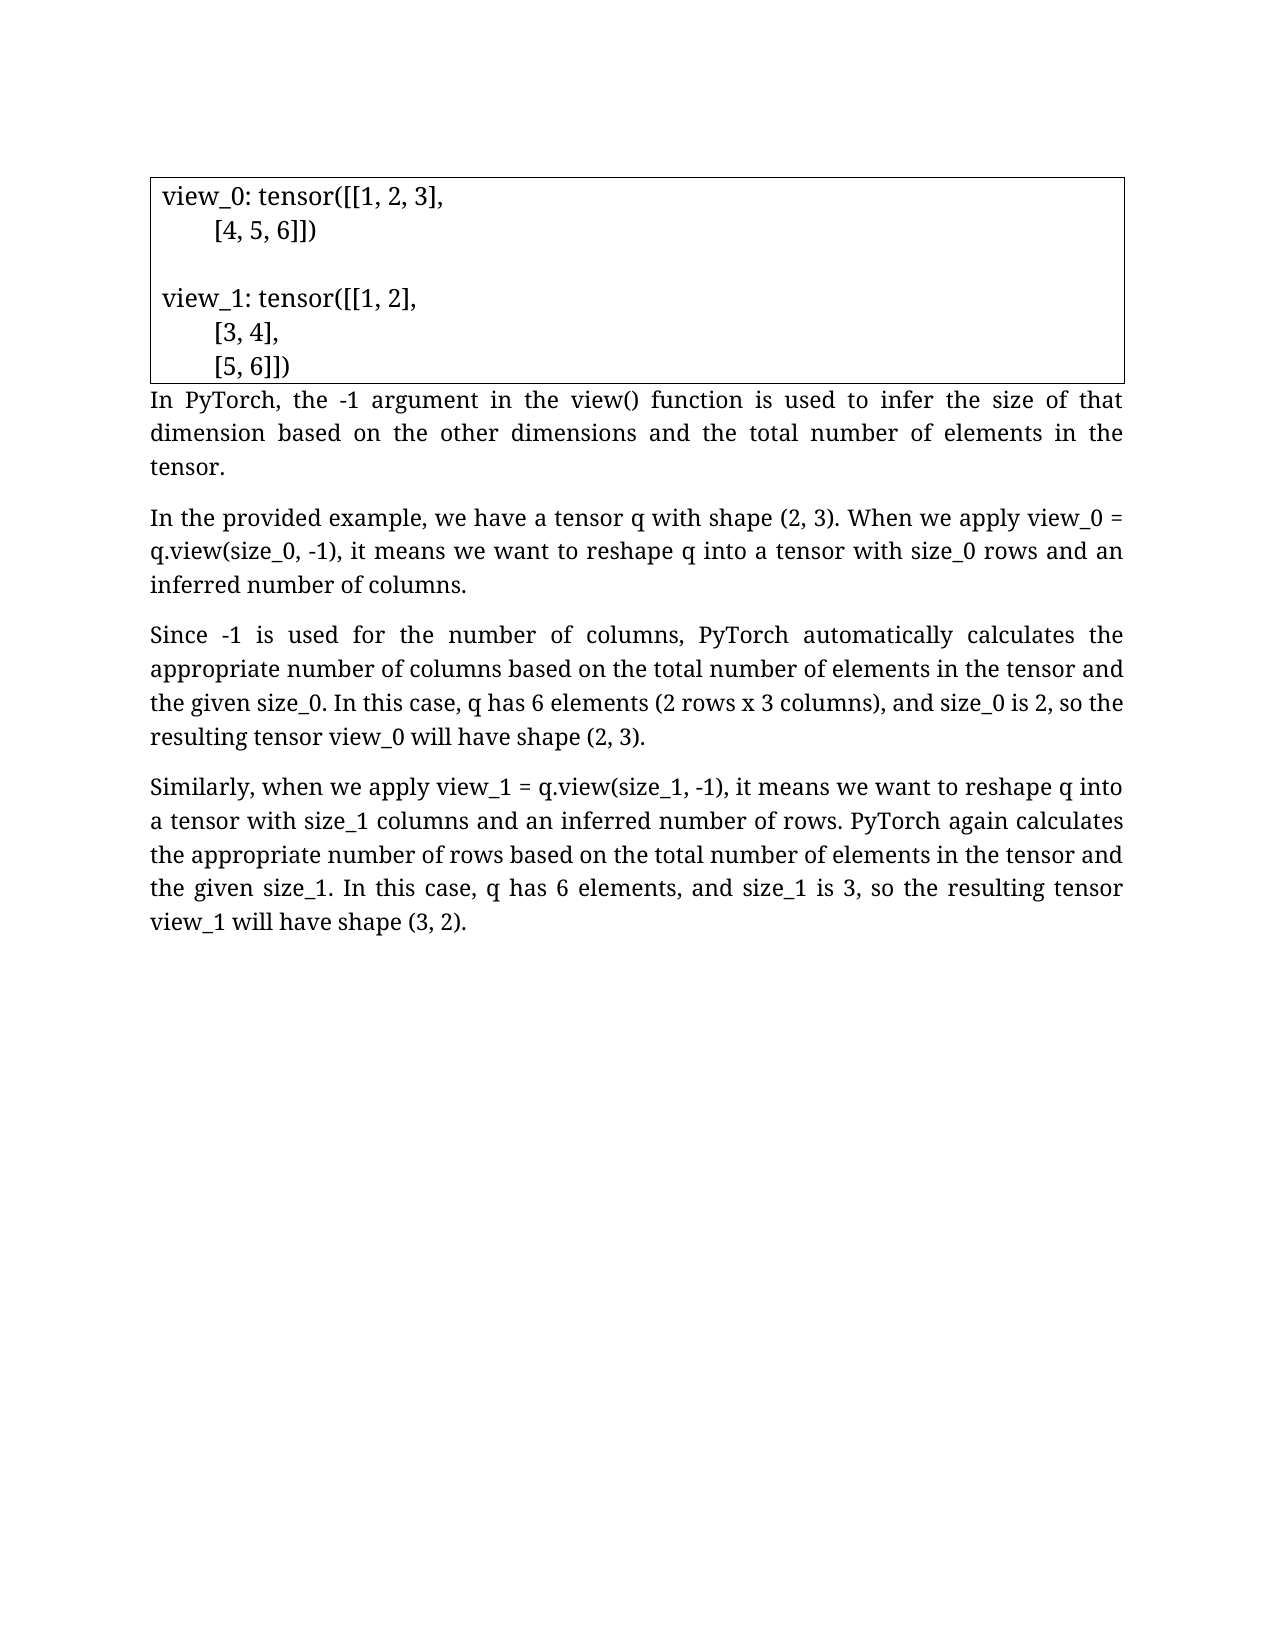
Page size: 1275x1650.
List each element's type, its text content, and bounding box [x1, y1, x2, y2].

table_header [151, 178, 1124, 383]
text In PyTorch, the -1 argument in the view() function is used to infer the size of that dimension based on the other dimensions and the total number of elements in the tensor. [150, 384, 1125, 482]
text In the provided example, we have a tensor q with shape (2, 3). When we apply view_0 = q.view(size_0, -1), it means we want to reshape q into a tensor with size_0 rows and an inferred number of columns. [150, 502, 1125, 600]
text Since -1 is used for the number of columns, PyTorch automatically calculates the appropriate number of columns based on the total number of elements in the tensor and the given size_0. In this case, q has 6 elements (2 rows x 3 columns), and size_0 is 2, so the resulting tensor view_0 will have shape (2, 3). [150, 619, 1125, 752]
text Similarly, when we apply view_1 = q.view(size_1, -1), it means we want to reshape q into a tensor with size_1 columns and an inferred number of rows. PyTorch again calculates the appropriate number of rows based on the total number of elements in the tensor and the given size_1. In this case, q has 6 elements, and size_1 is 3, so the resulting tensor view_1 will have shape (3, 2). [150, 771, 1125, 937]
